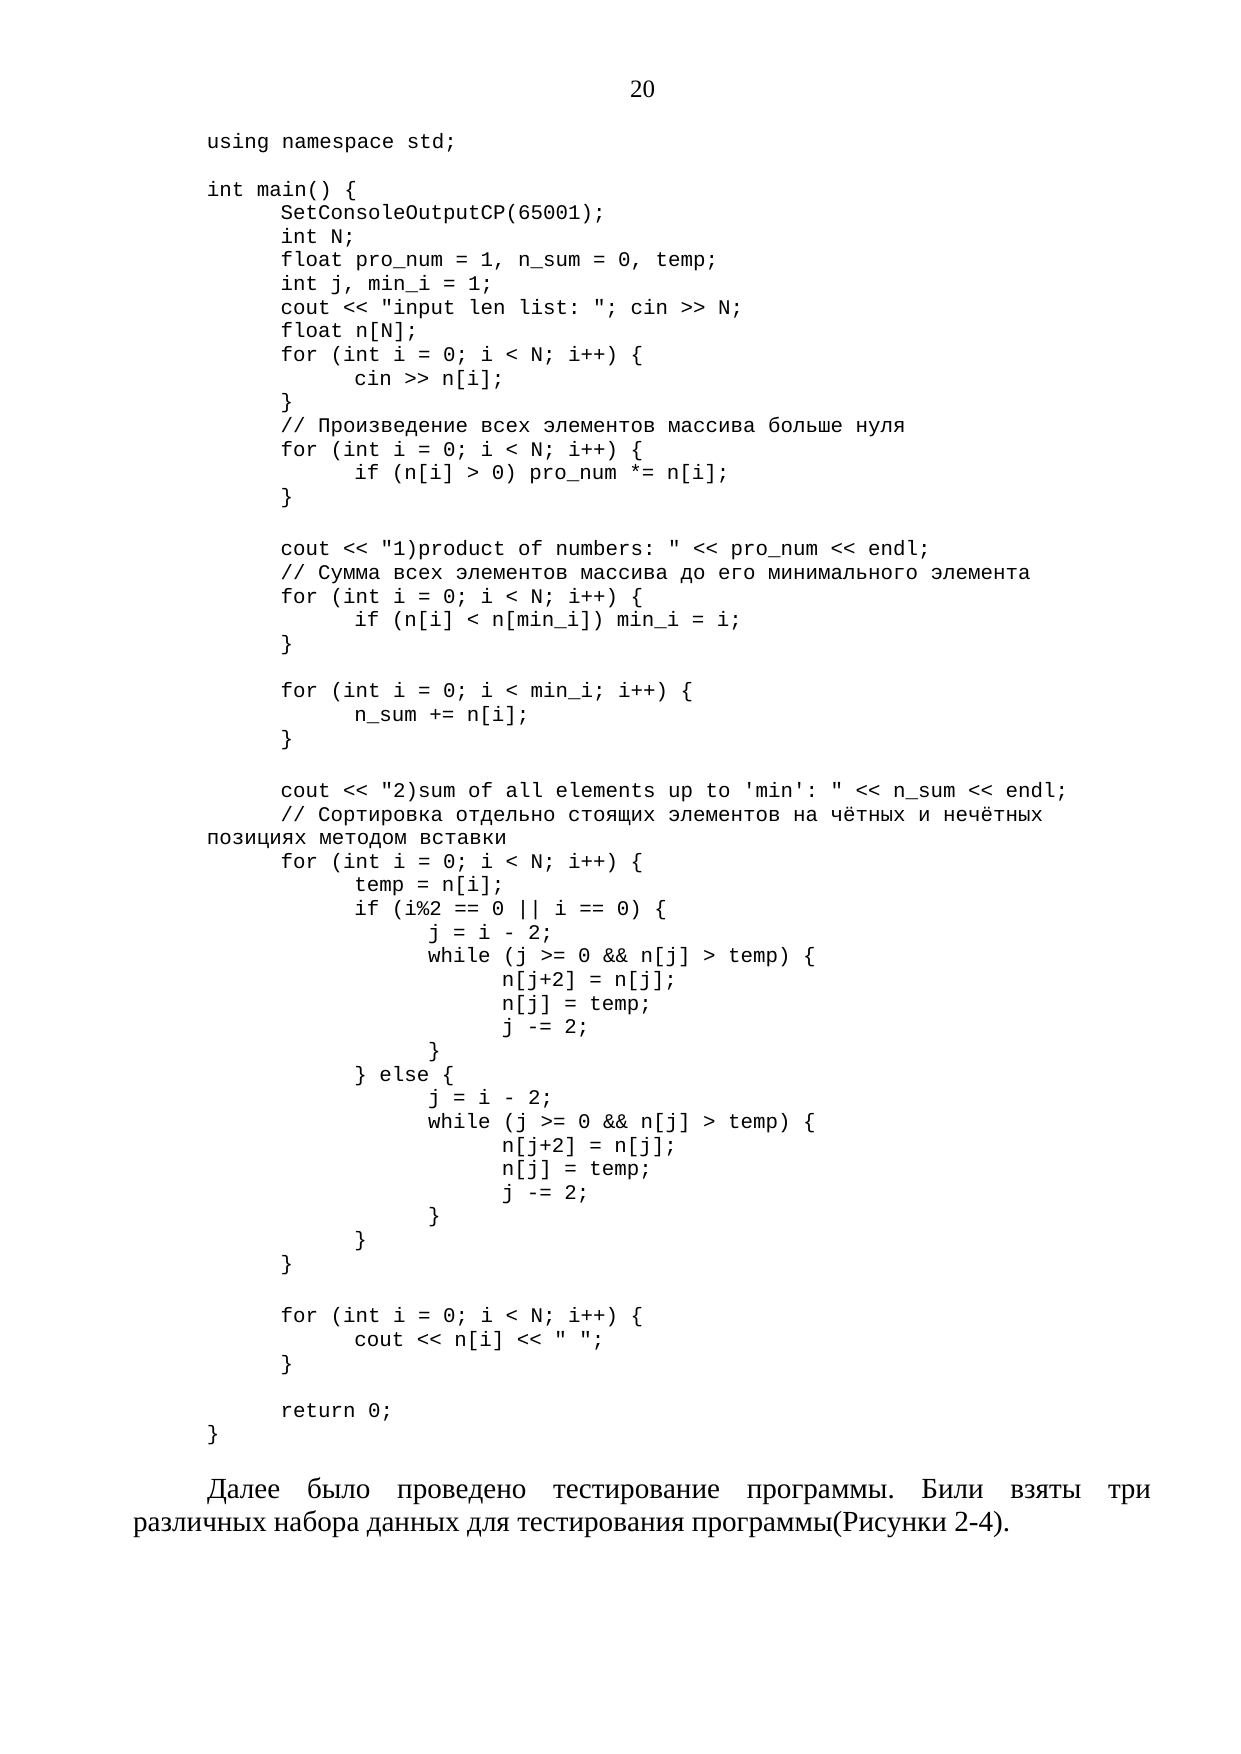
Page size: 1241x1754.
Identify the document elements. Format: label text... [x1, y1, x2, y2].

text if (i%2 == 0 || i == 0) { [207, 898, 1152, 922]
text Далее было проведено тестирование программы. Били взяты три различных набора данных для тестирования программы(Рисунки 2-4). [133, 1471, 1152, 1538]
text while (j >= 0 && n[j] > temp) { [207, 1111, 1152, 1134]
text } [207, 1423, 1152, 1447]
text int j, min_i = 1; [207, 273, 1152, 297]
text for (int i = 0; i < N; i++) { [207, 851, 1152, 874]
text } [207, 1229, 1152, 1253]
text cin >> n[i]; [207, 368, 1152, 391]
text } [207, 1253, 1152, 1276]
text j -= 2; [207, 1016, 1152, 1040]
text int N; [207, 226, 1152, 249]
text for (int i = 0; i < N; i++) { [207, 439, 1152, 462]
text return 0; [207, 1400, 1152, 1423]
text n[j+2] = n[j]; [207, 969, 1152, 993]
text // Сумма всех элементов массива до его минимального элемента [207, 562, 1152, 586]
text for (int i = 0; i < N; i++) { [207, 344, 1152, 368]
text } [207, 633, 1152, 657]
text float pro_num = 1, n_sum = 0, temp; [207, 249, 1152, 273]
text n_sum += n[i]; [207, 704, 1152, 727]
text for (int i = 0; i < min_i; i++) { [207, 680, 1152, 704]
text j = i - 2; [207, 922, 1152, 945]
text cout << "2)sum of all elements up to 'min': " << n_sum << endl; [207, 780, 1152, 803]
text if (n[i] < n[min_i]) min_i = i; [207, 609, 1152, 633]
text n[j] = temp; [207, 993, 1152, 1016]
text } else { [207, 1064, 1152, 1087]
text using namespace std; [207, 131, 1152, 155]
text temp = n[i]; [207, 874, 1152, 898]
text cout << "input len list: "; cin >> N; [207, 297, 1152, 320]
text int main() { [207, 178, 1152, 202]
text cout << n[i] << " "; [207, 1329, 1152, 1352]
text for (int i = 0; i < N; i++) { [207, 1305, 1152, 1329]
text } [207, 1040, 1152, 1064]
text for (int i = 0; i < N; i++) { [207, 586, 1152, 609]
text } [207, 1206, 1152, 1229]
text j = i - 2; [207, 1087, 1152, 1111]
text } [207, 1352, 1152, 1376]
text // Сортировка отдельно стоящих элементов на чётных и нечётных позициях методом вставки [207, 803, 1152, 851]
text SetConsoleOutputCP(65001); [207, 202, 1152, 226]
text float n[N]; [207, 320, 1152, 344]
text } [207, 391, 1152, 415]
text while (j >= 0 && n[j] > temp) { [207, 945, 1152, 969]
text if (n[i] > 0) pro_num *= n[i]; [207, 462, 1152, 486]
text n[j] = temp; [207, 1158, 1152, 1182]
text // Произведение всех элементов массива больше нуля [207, 415, 1152, 439]
text } [207, 727, 1152, 751]
text } [207, 486, 1152, 509]
text j -= 2; [207, 1182, 1152, 1206]
text cout << "1)product of numbers: " << pro_num << endl; [207, 538, 1152, 562]
text n[j+2] = n[j]; [207, 1134, 1152, 1158]
